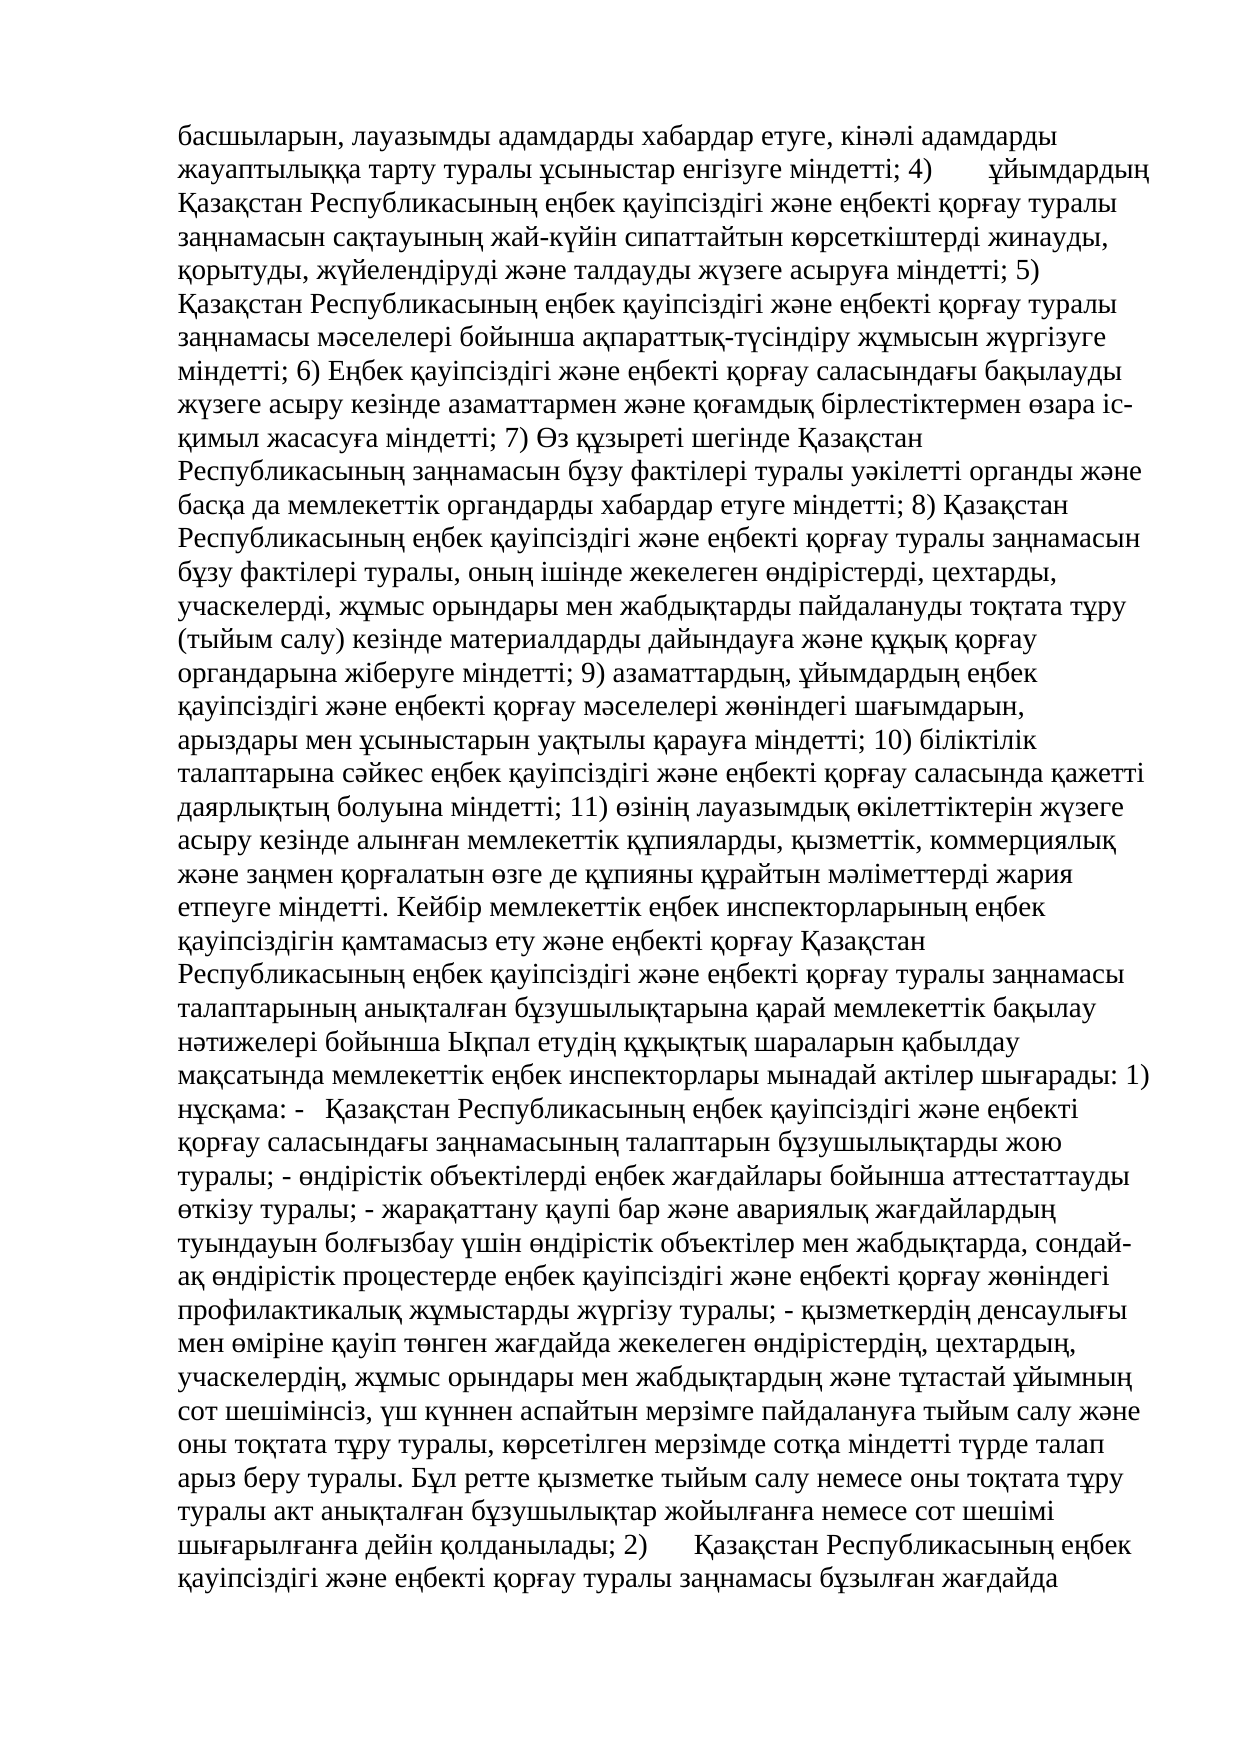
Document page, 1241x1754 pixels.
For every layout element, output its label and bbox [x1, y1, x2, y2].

text [177, 118, 1152, 1594]
